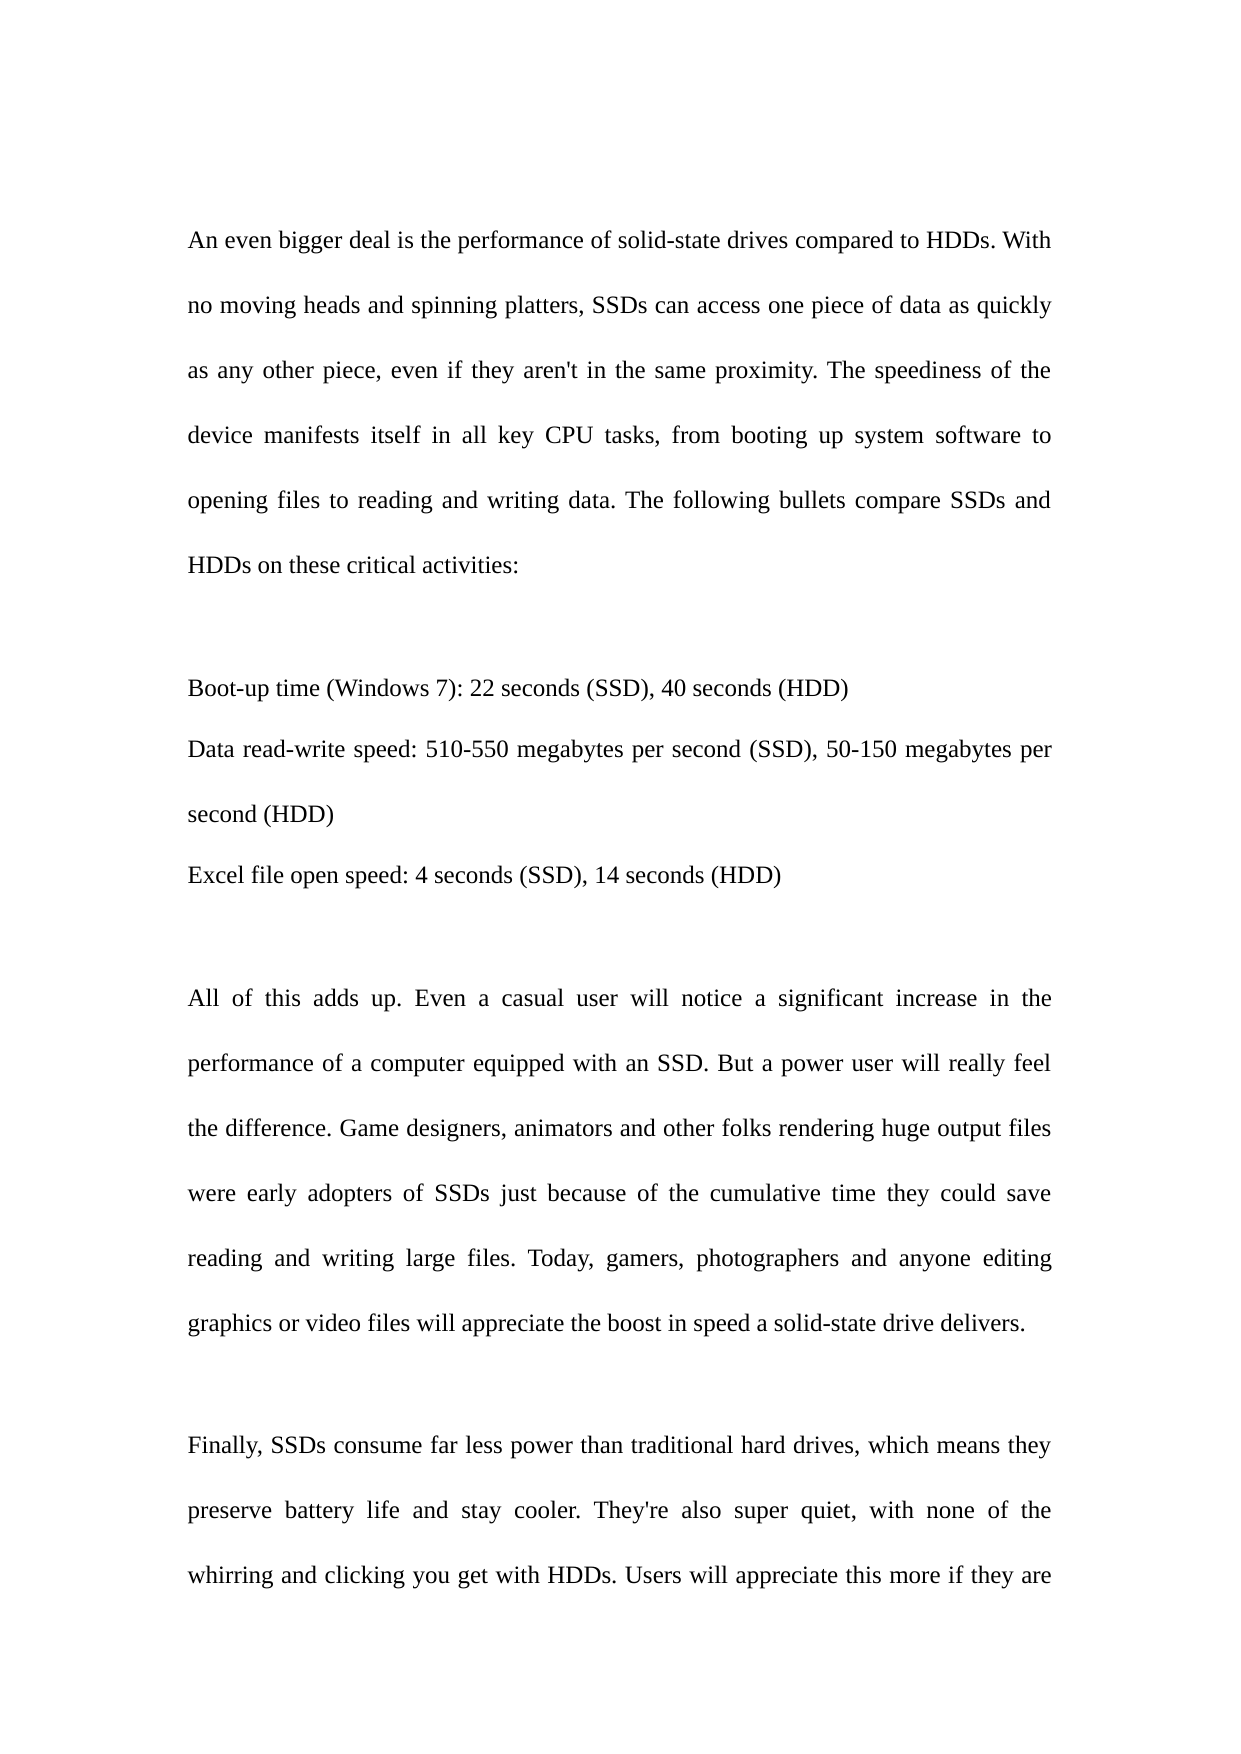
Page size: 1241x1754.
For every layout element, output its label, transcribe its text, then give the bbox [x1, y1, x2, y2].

text An even bigger deal is the performance of solid-state drives compared to HDDs. With no moving heads and spinning platters, SSDs can access one piece of data as quickly as any other piece, even if they aren't in the same proximity. The speediness of the device manifests itself in all key CPU tasks, from booting up system software to opening files to reading and writing data. The following bullets compare SSDs and HDDs on these critical activities: [187, 223, 1053, 581]
text Boot-up time (Windows 7): 22 seconds (SSD), 40 seconds (HDD) [187, 671, 1053, 703]
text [187, 1428, 1053, 1591]
text Data read-write speed: 510-550 megabytes per second (SSD), 50-150 megabytes per second (HDD) [187, 732, 1053, 829]
text Excel file open speed: 4 seconds (SSD), 14 seconds (HDD) [187, 858, 1053, 891]
text All of this adds up. Even a casual user will notice a significant increase in the performance of a computer equipped with an SSD. But a power user will really feel the difference. Game designers, animators and other folks rendering huge output files were early adopters of SSDs just because of the cumulative time they could save reading and writing large files. Today, gamers, photographers and anyone editing graphics or video files will appreciate the boost in speed a solid-state drive delivers. [187, 981, 1053, 1338]
